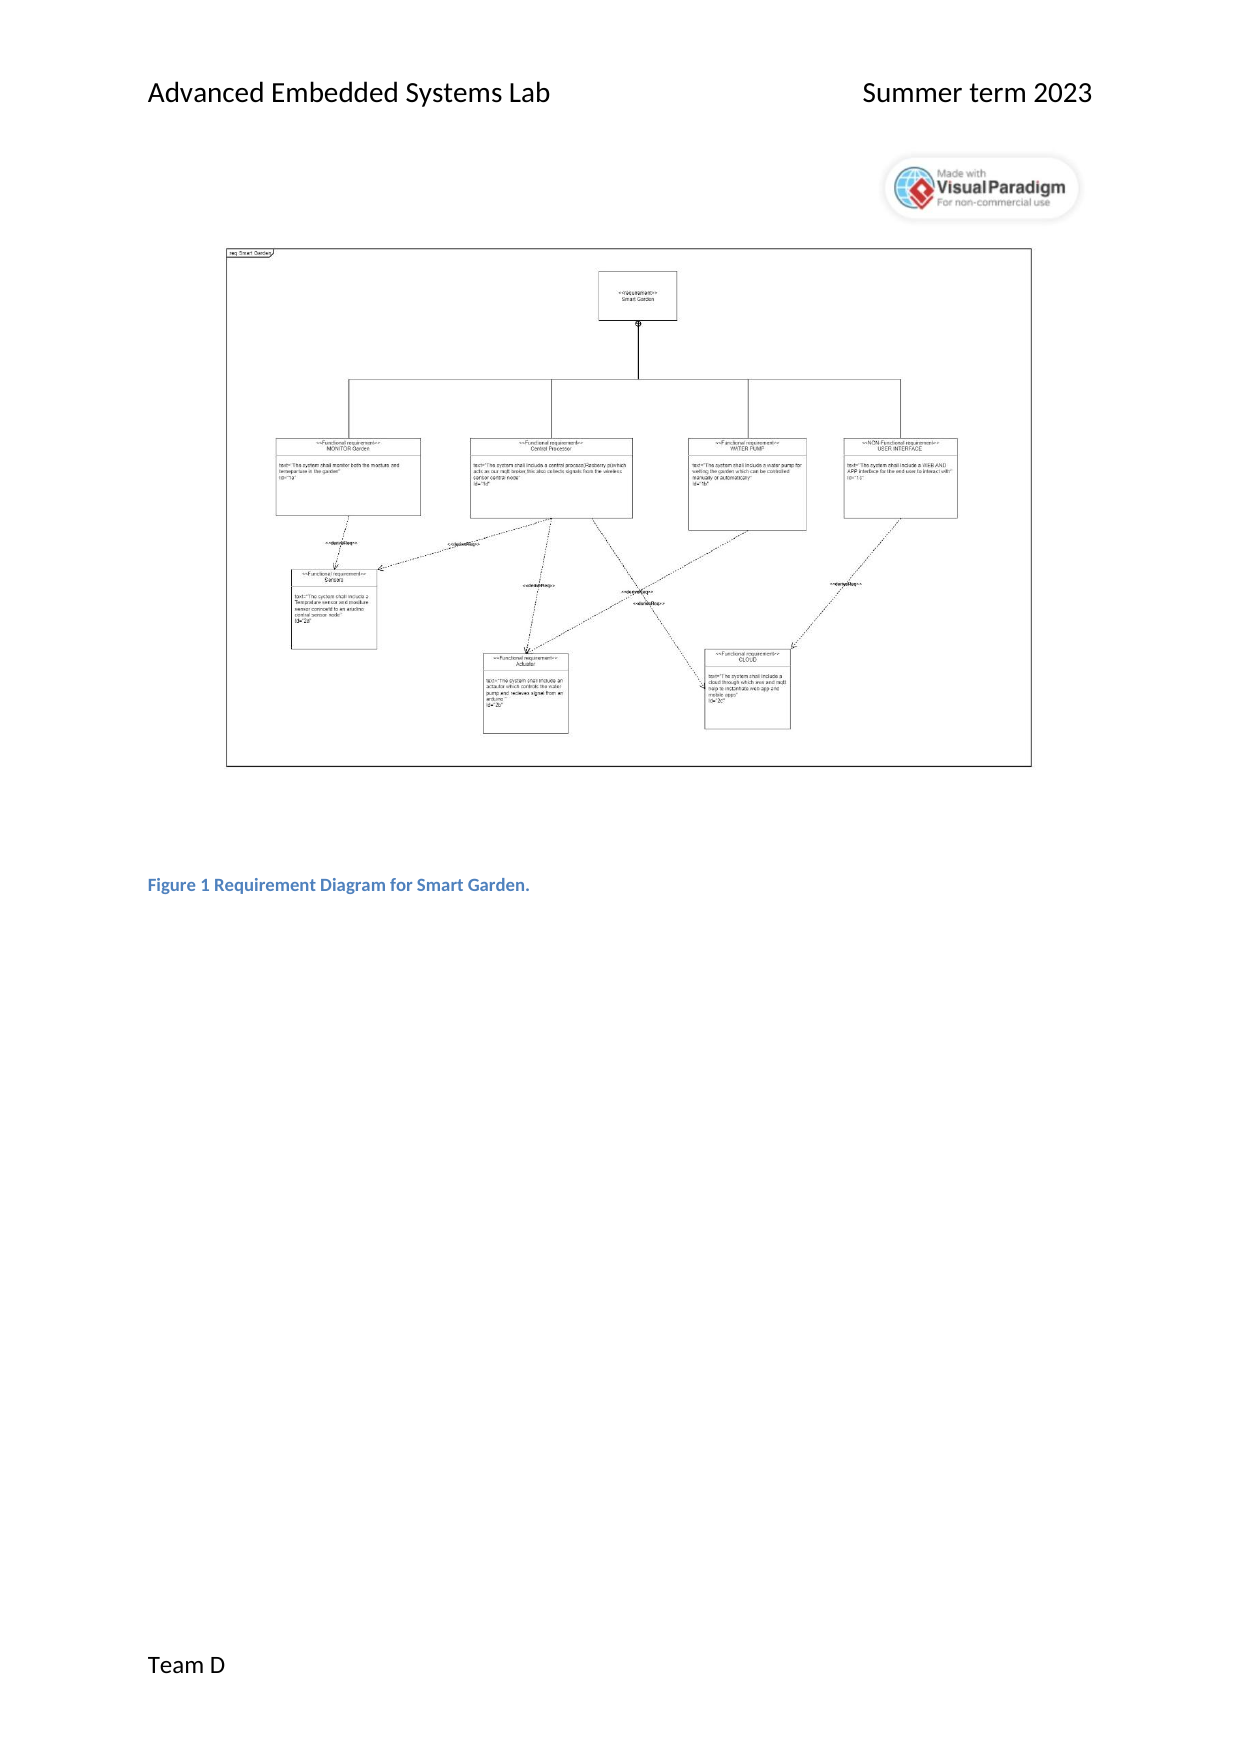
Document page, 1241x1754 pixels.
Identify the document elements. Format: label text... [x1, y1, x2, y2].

picture [147, 147, 1087, 873]
text Figure 1 Requirement Diagram for Smart Garden. [148, 873, 1093, 896]
